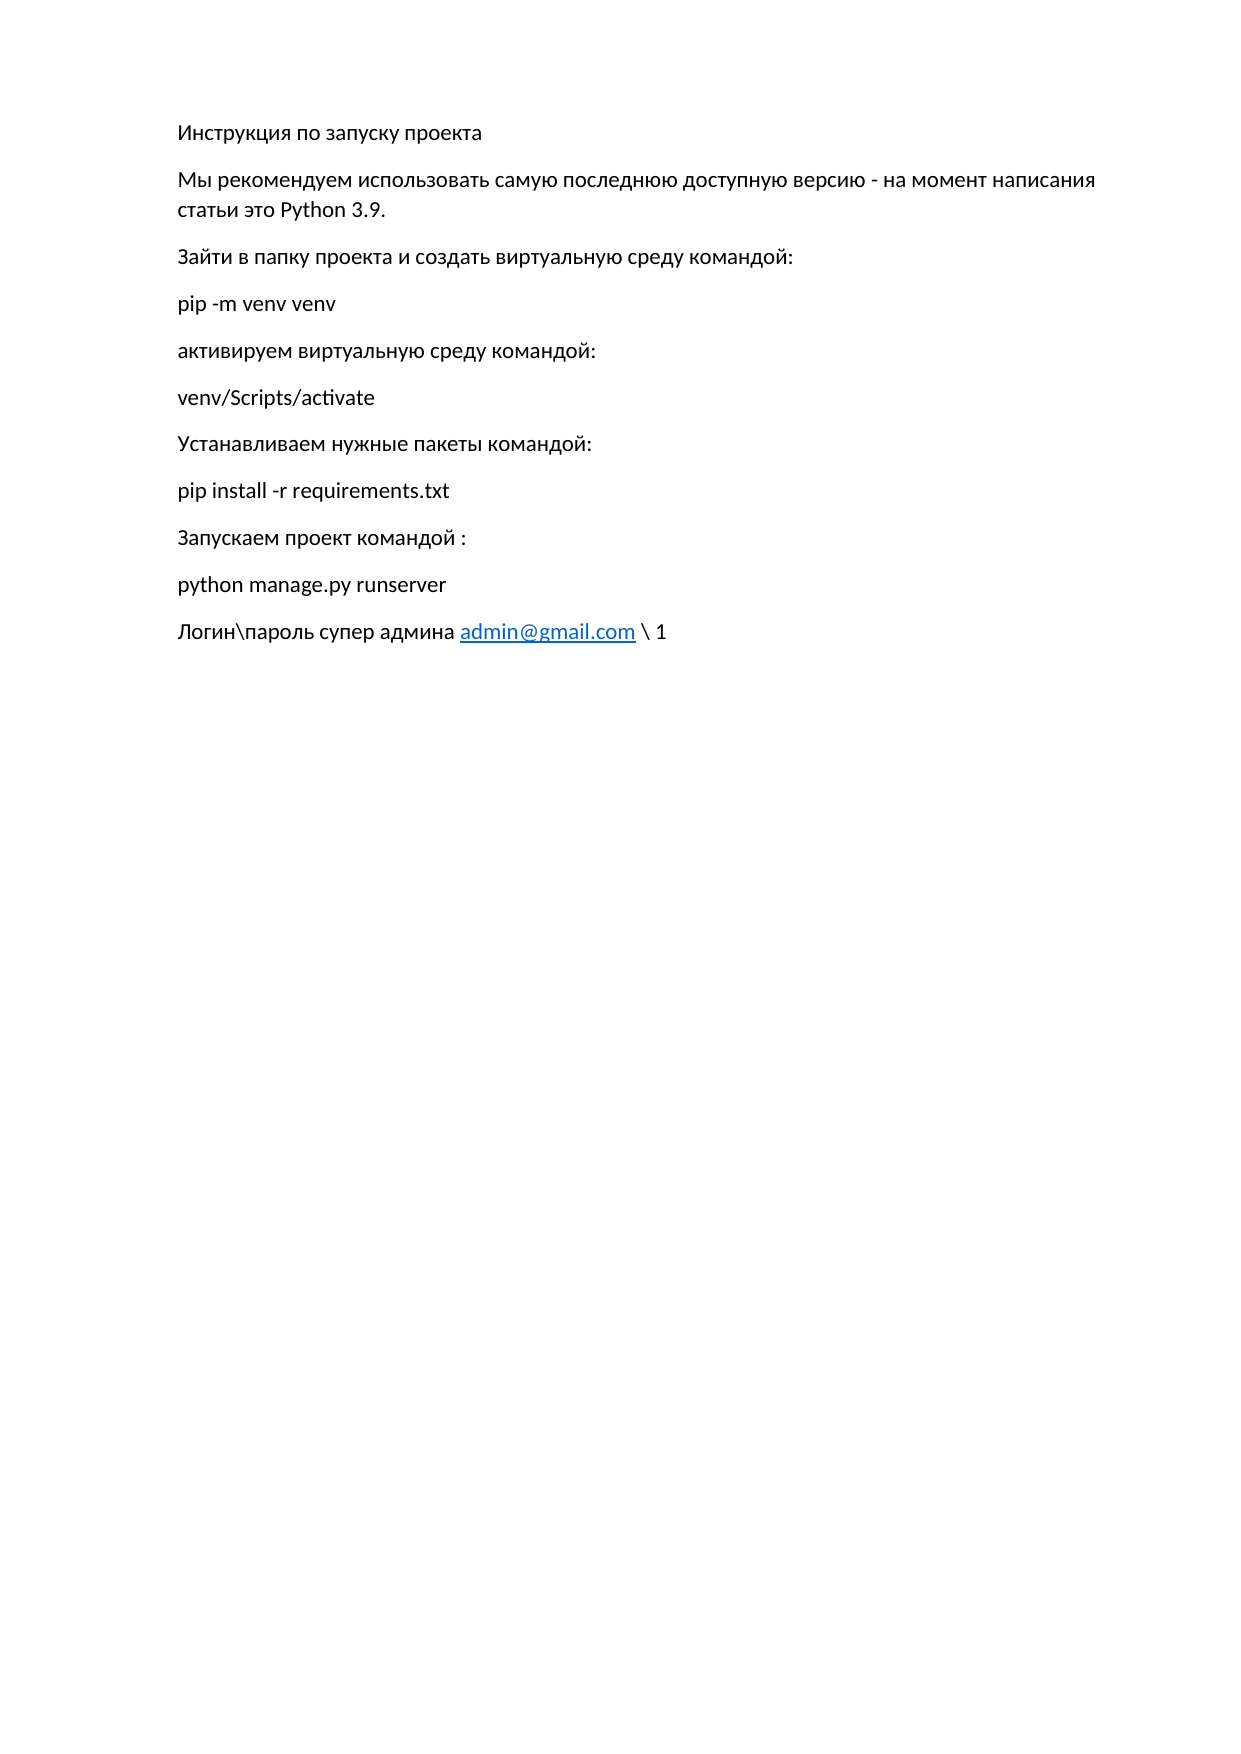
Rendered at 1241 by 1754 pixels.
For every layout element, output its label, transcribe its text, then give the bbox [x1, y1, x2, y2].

text Зайти в папку проекта и создать виртуальную среду командой: [177, 242, 1152, 270]
text Запускаем проект командой : [177, 523, 1152, 551]
text Инструкция по запуску проекта [177, 118, 1152, 146]
text venv/Scripts/activate [177, 383, 1152, 411]
text pip -m venv venv [177, 289, 1152, 317]
text активируем виртуальную среду командой: [177, 336, 1152, 364]
text pip install -r requirements.txt [177, 476, 1152, 504]
text Логин\пароль супер админа admin@gmail.com \ 1 [177, 617, 1152, 645]
text python manage.py runserver [177, 570, 1152, 598]
text Мы рекомендуем использовать самую последнюю доступную версию - на момент написания статьи это Python 3.9. [177, 165, 1152, 223]
text Устанавливаем нужные пакеты командой: [177, 429, 1152, 458]
